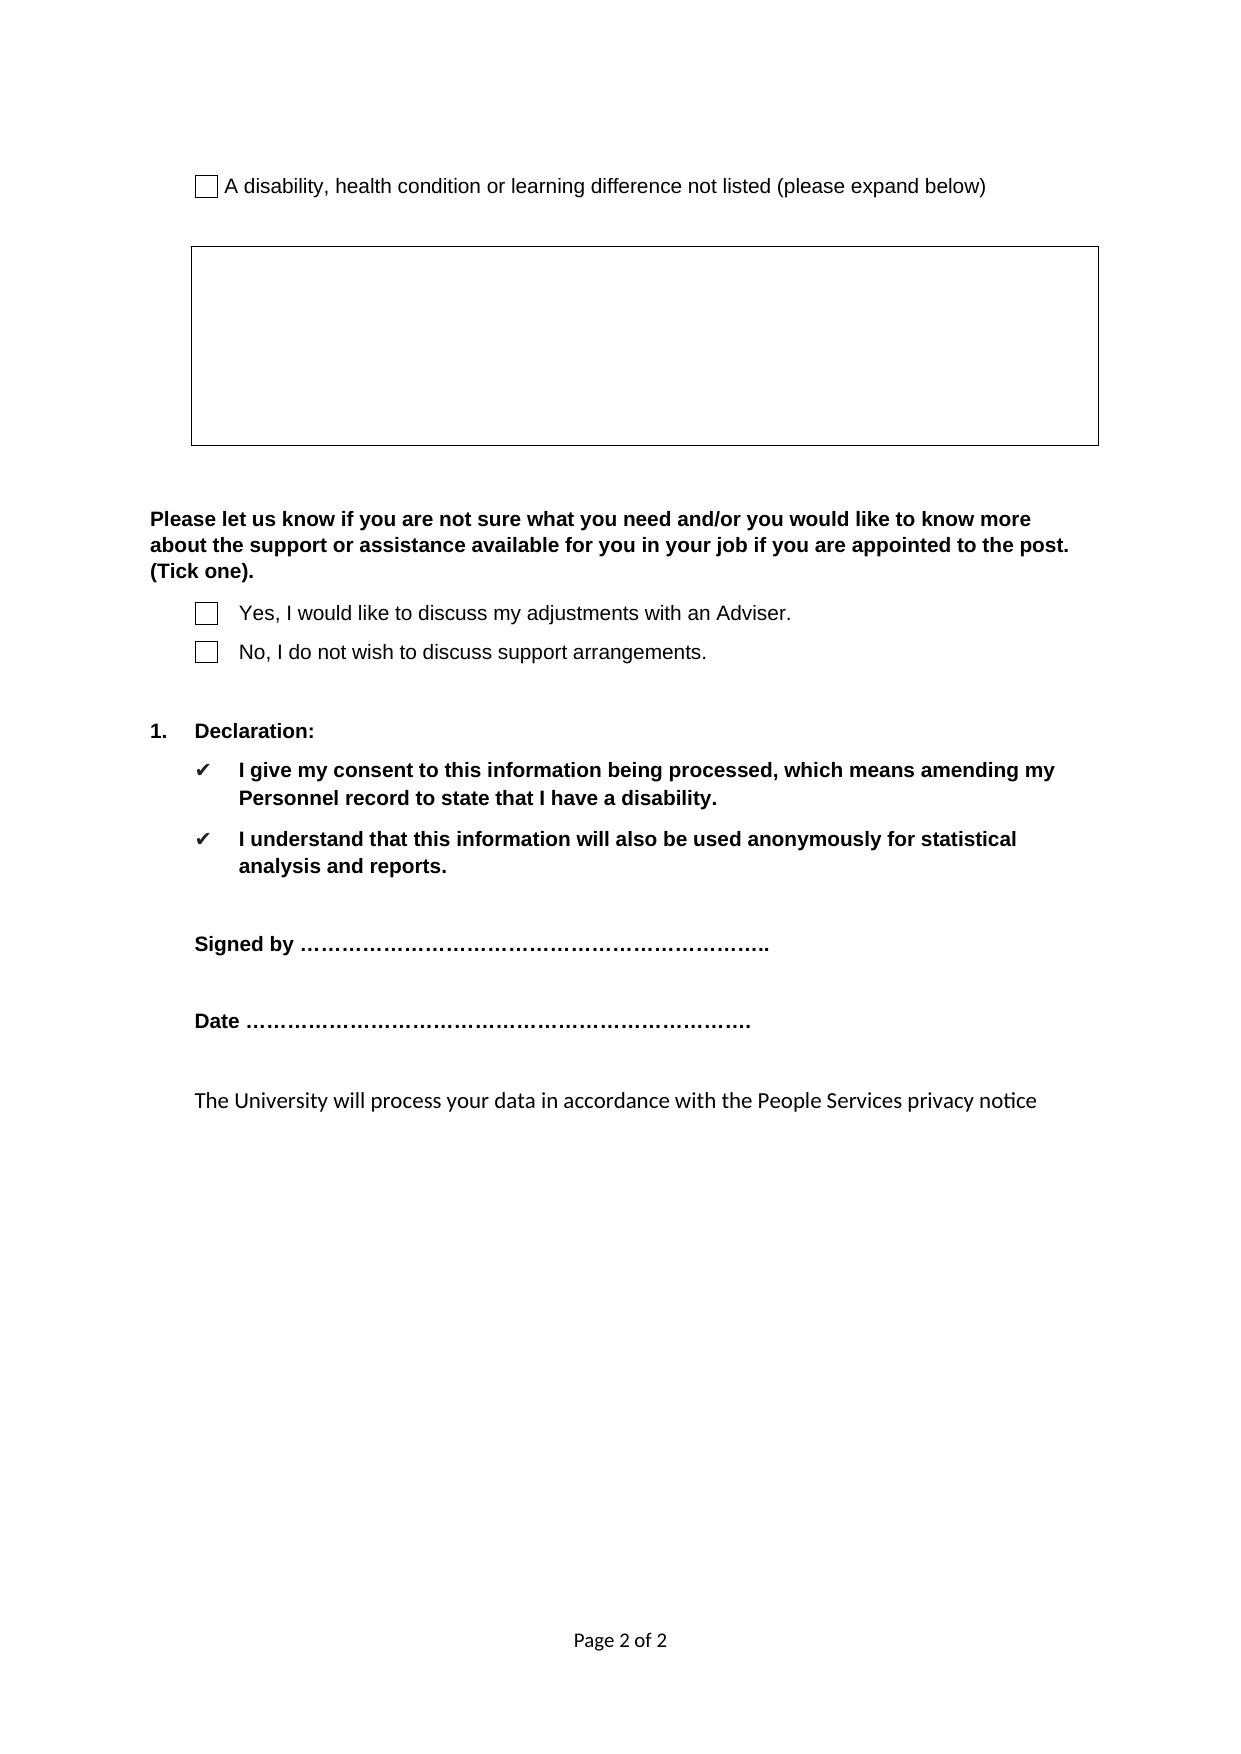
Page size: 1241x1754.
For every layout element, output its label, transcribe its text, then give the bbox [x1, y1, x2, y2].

text ✔ I give my consent to this information being processed, which means amending my Personnel record to state that I have a disability. [194, 755, 1090, 809]
list Signed by ………………………………………………………….. [194, 931, 1090, 955]
text Please let us know if you are not sure what you need and/or you would like to know more about the support or assistance available for you in your job if you are appointed to the post. (Tick one). [150, 507, 1090, 583]
list A disability, health condition or learning difference not listed (please expand below) [194, 174, 1090, 198]
text No, I do not wish to discuss support arrangements. [194, 639, 1090, 663]
list Date ………………………………………………………………. [194, 1009, 1090, 1033]
text Yes, I would like to discuss my adjustments with an Adviser. [194, 601, 1090, 625]
list ✔ I understand that this information will also be used anonymously for statistical analysis and reports. [194, 824, 1090, 878]
list Declaration: [150, 718, 1090, 742]
list The University will process your data in accordance with the People Services privacy notice [194, 1086, 1090, 1114]
